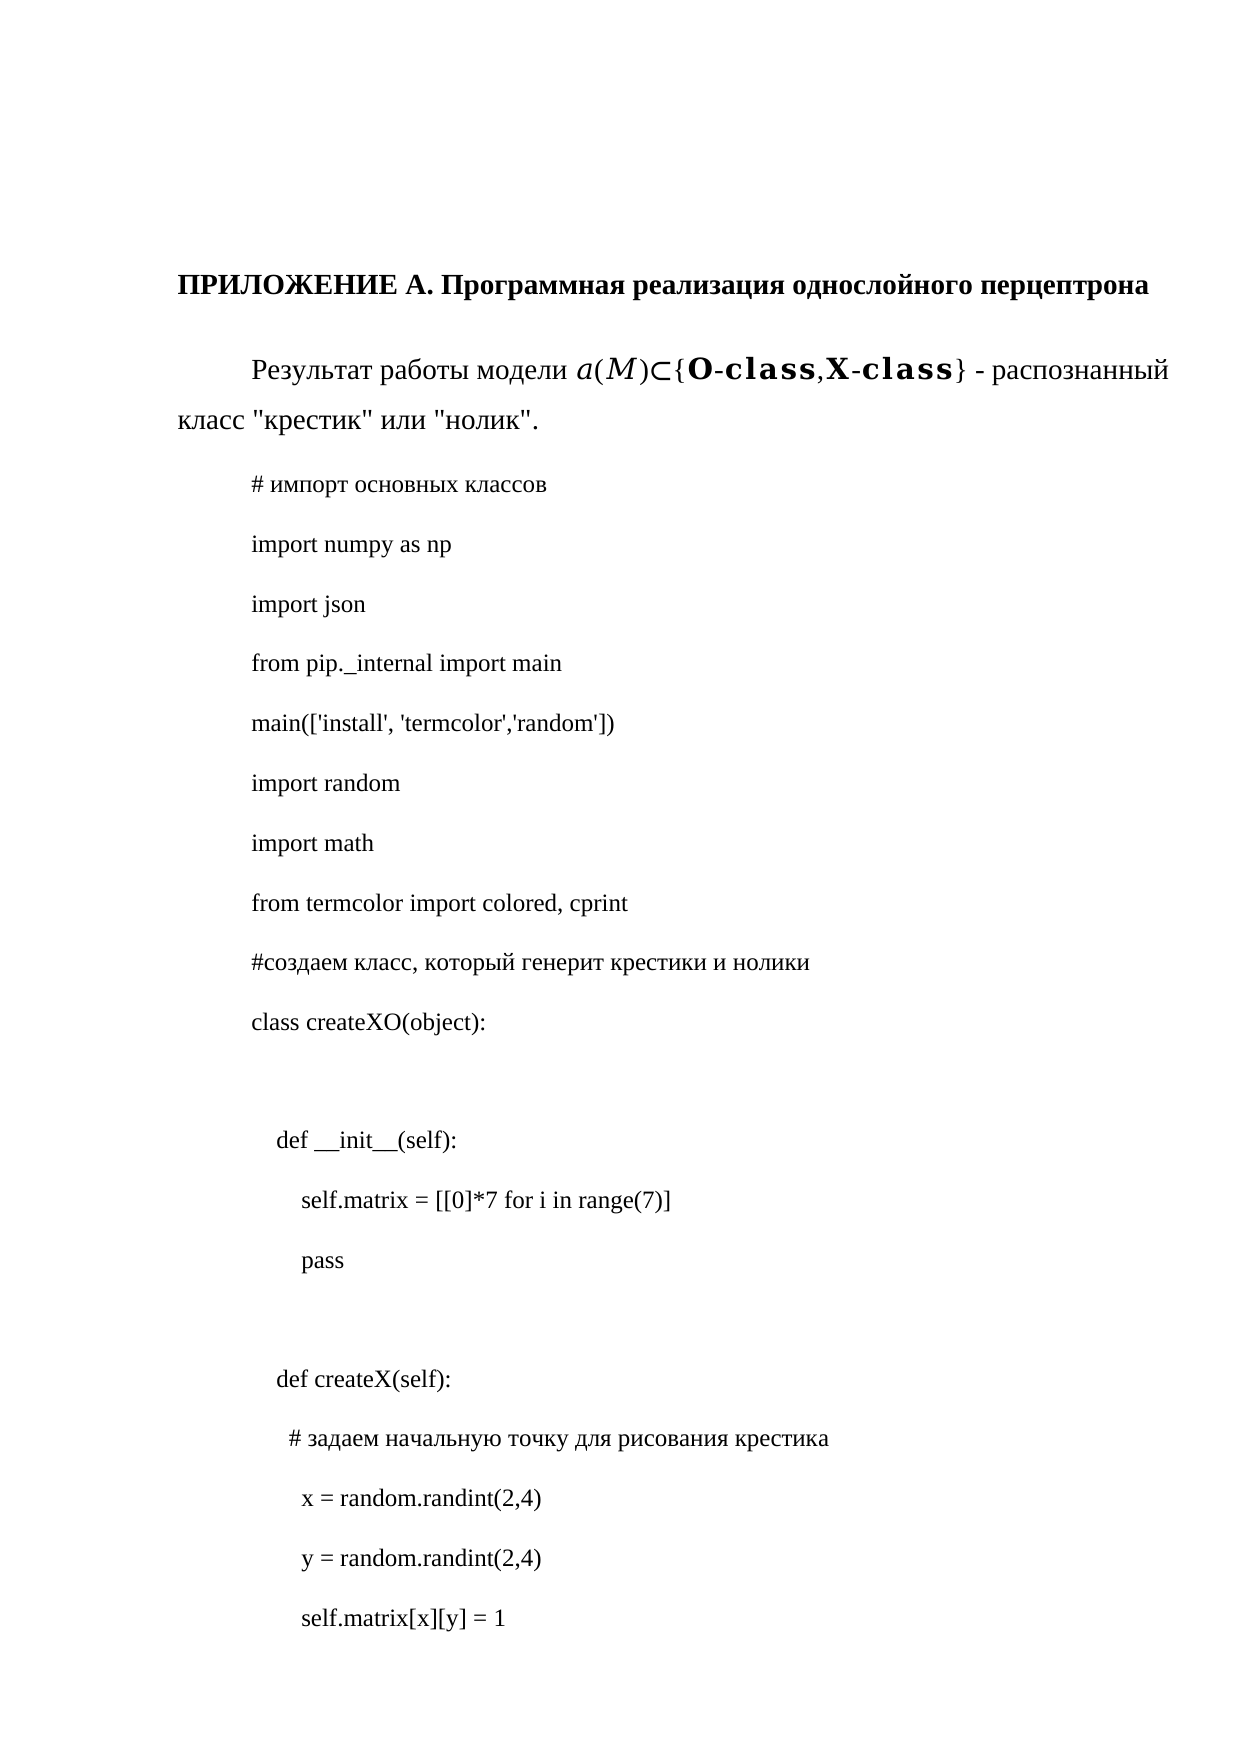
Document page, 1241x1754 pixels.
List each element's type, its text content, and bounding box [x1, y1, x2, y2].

text import math [177, 828, 1181, 857]
text y = random.randint(2,4) [177, 1543, 1181, 1572]
text Результат работы модели 𝑎(𝑀)⊂{𝐎-𝐜𝐥𝐚𝐬𝐬,𝐗-𝐜𝐥𝐚𝐬𝐬} - распознанный класс "крестик" или "нолик". [177, 350, 1181, 436]
text # импорт основных классов [177, 469, 1181, 498]
text import numpy as np [177, 529, 1181, 558]
text def __init__(self): [177, 1126, 1181, 1154]
text import json [177, 589, 1181, 617]
text main(['install', 'termcolor','random']) [177, 708, 1181, 737]
text class createXO(object): [177, 1007, 1181, 1036]
text from termcolor import colored, cprint [177, 888, 1181, 916]
text x = random.randint(2,4) [177, 1483, 1181, 1512]
text def createX(self): [177, 1364, 1181, 1392]
text # задаем начальную точку для рисования крестика [177, 1423, 1181, 1452]
text #создаем класс, который генерит крестики и нолики [177, 947, 1181, 976]
text import random [177, 768, 1181, 797]
text from pip._internal import main [177, 648, 1181, 677]
text pass [177, 1245, 1181, 1274]
subtitle ПРИЛОЖЕНИЕ А. Программная реализация однослойного перцептрона [177, 267, 1181, 301]
text self.matrix[x][y] = 1 [177, 1603, 1181, 1632]
text self.matrix = [[0]*7 for i in range(7)] [177, 1185, 1181, 1214]
